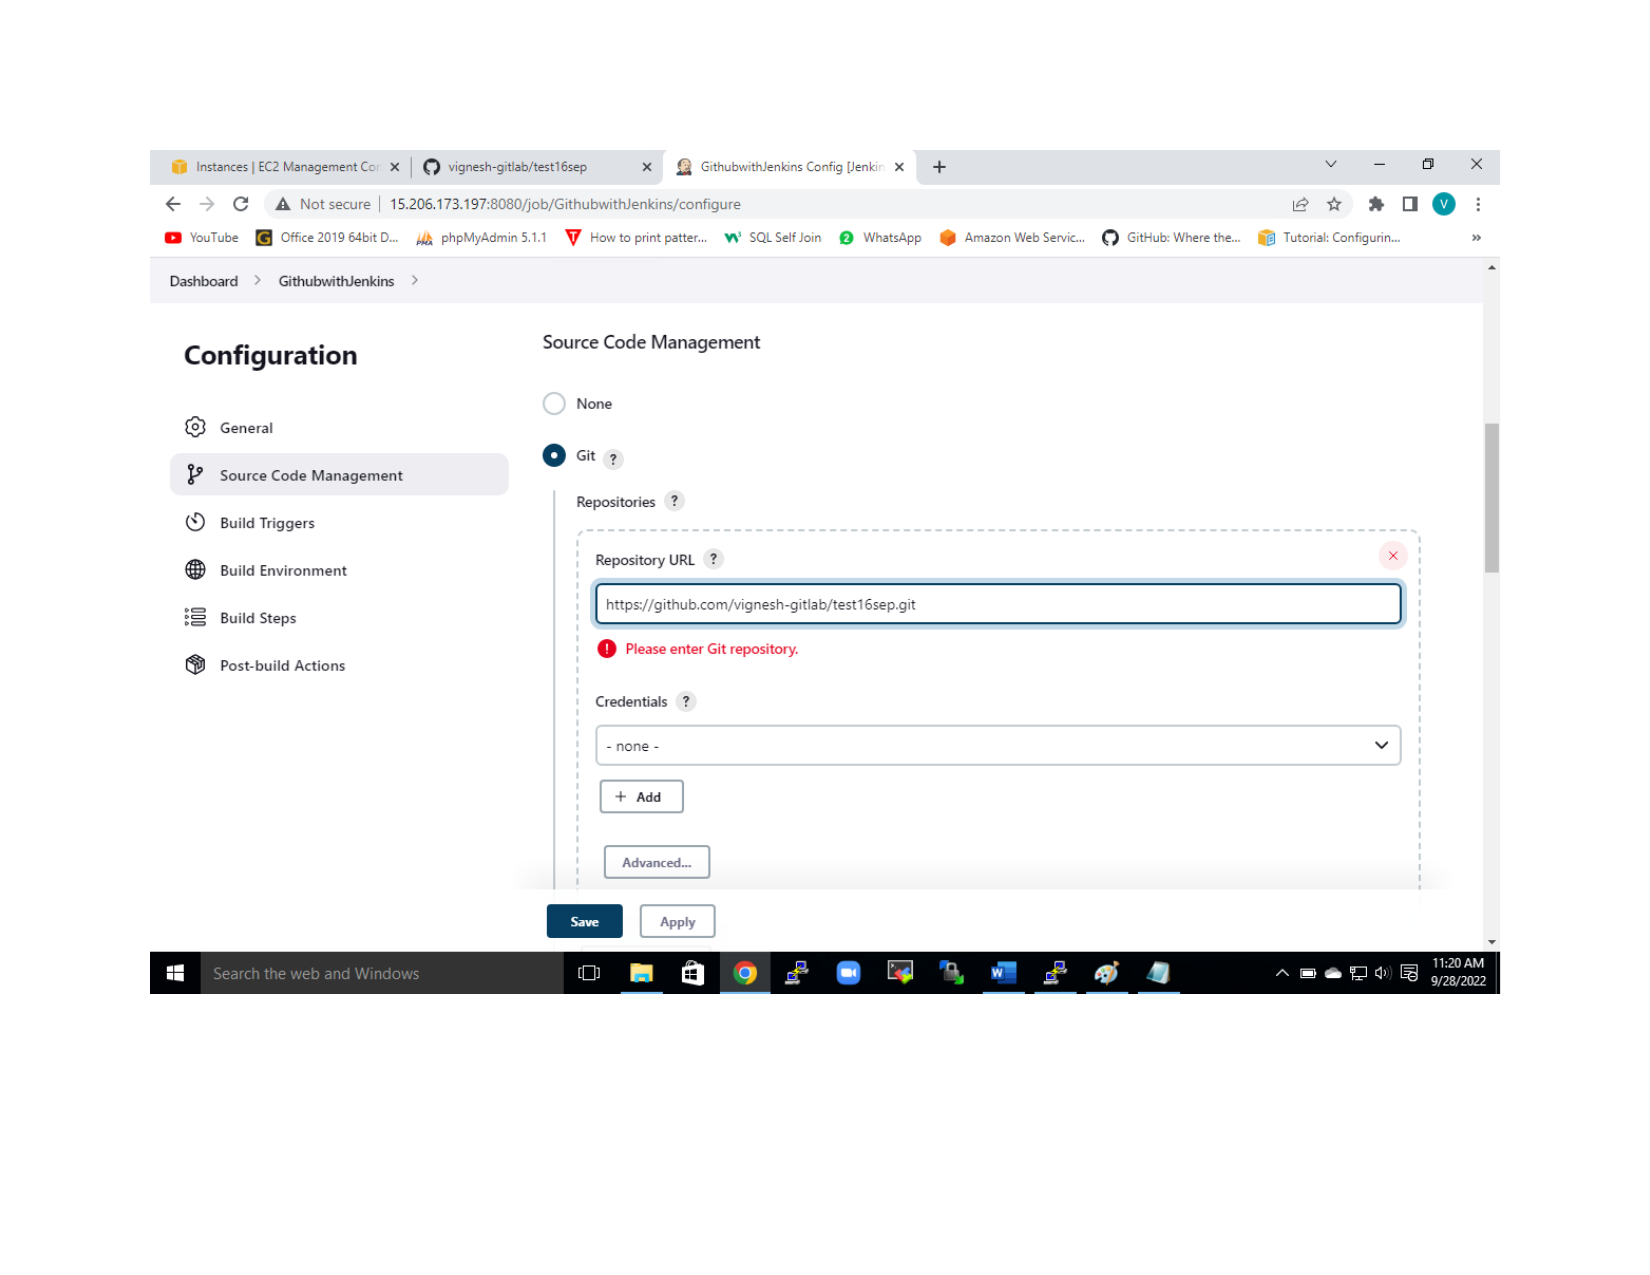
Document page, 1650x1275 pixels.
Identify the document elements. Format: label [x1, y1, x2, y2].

picture [150, 150, 1500, 994]
